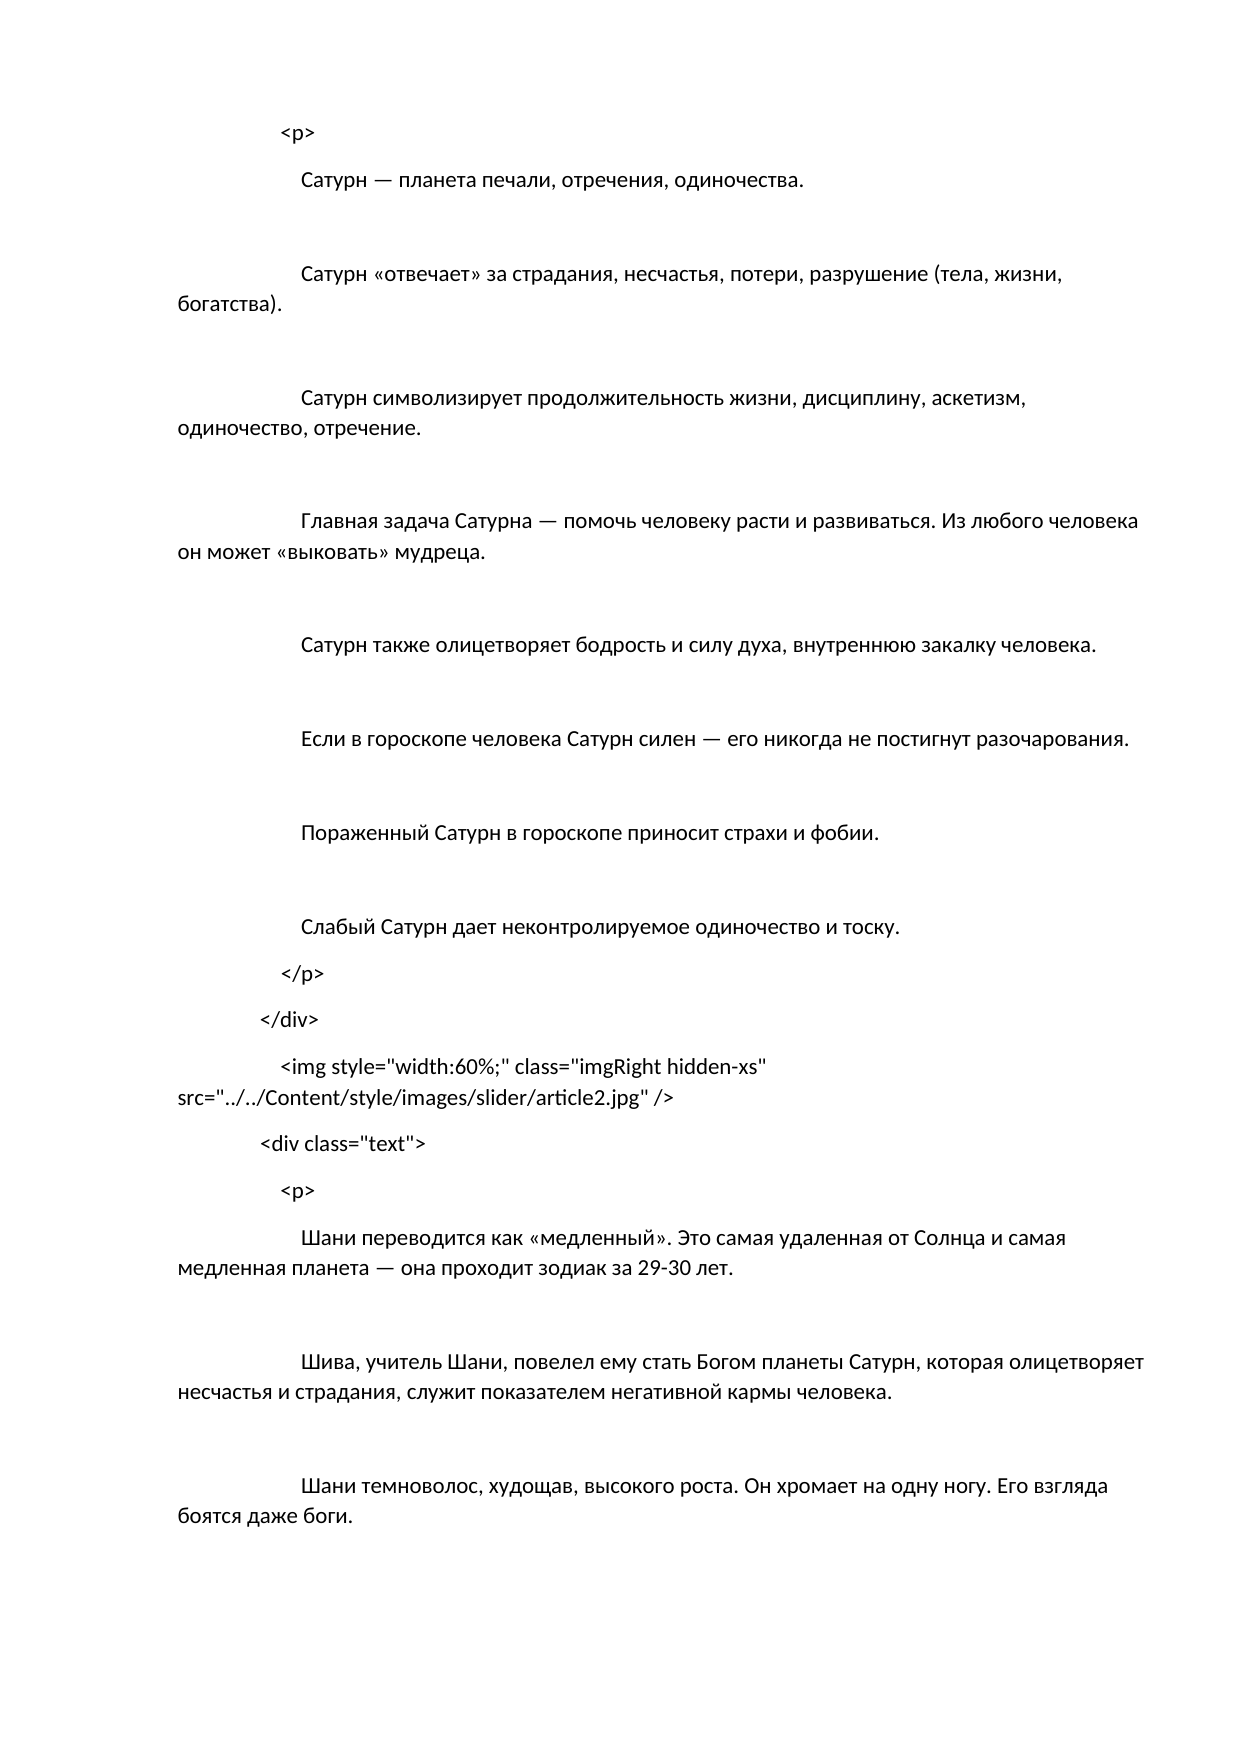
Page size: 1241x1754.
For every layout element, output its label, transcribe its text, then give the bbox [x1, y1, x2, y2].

text Сатурн также олицетворяет бодрость и силу духа, внутреннюю закалку человека. [177, 631, 1152, 659]
text Шани переводится как «медленный». Это самая удаленная от Солнца и самая медленная планета — она проходит зодиак за 29-30 лет. [177, 1223, 1152, 1282]
text <img style="width:60%;" class="imgRight hidden-xs" src="../../Content/style/images/slider/article2.jpg" /> [177, 1052, 1152, 1111]
text Слабый Сатурн дает неконтролируемое одиночество и тоску. [177, 912, 1152, 940]
text <p> [177, 1176, 1152, 1204]
text Пораженный Сатурн в гороскопе приносит страхи и фобии. [177, 818, 1152, 846]
text <p> [177, 118, 1152, 146]
text Сатурн — планета печали, отречения, одиночества. [177, 165, 1152, 193]
text </div> [177, 1006, 1152, 1034]
text </p> [177, 959, 1152, 987]
text Сатурн «отвечает» за страдания, несчастья, потери, разрушение (тела, жизни, богатства). [177, 259, 1152, 317]
text Шива, учитель Шани, повелел ему стать Богом планеты Сатурн, которая олицетворяет несчастья и страдания, служит показателем негативной кармы человека. [177, 1347, 1152, 1406]
text Если в гороскопе человека Сатурн силен — его никогда не постигнут разочарования. [177, 724, 1152, 752]
text Шани темноволос, худощав, высокого роста. Он хромает на одну ногу. Его взгляда боятся даже боги. [177, 1471, 1152, 1529]
text Сатурн символизирует продолжительность жизни, дисциплину, аскетизм, одиночество, отречение. [177, 383, 1152, 441]
text <div class="text"> [177, 1129, 1152, 1158]
text Главная задача Сатурна — помочь человеку расти и развиваться. Из любого человека он может «выковать» мудреца. [177, 507, 1152, 565]
